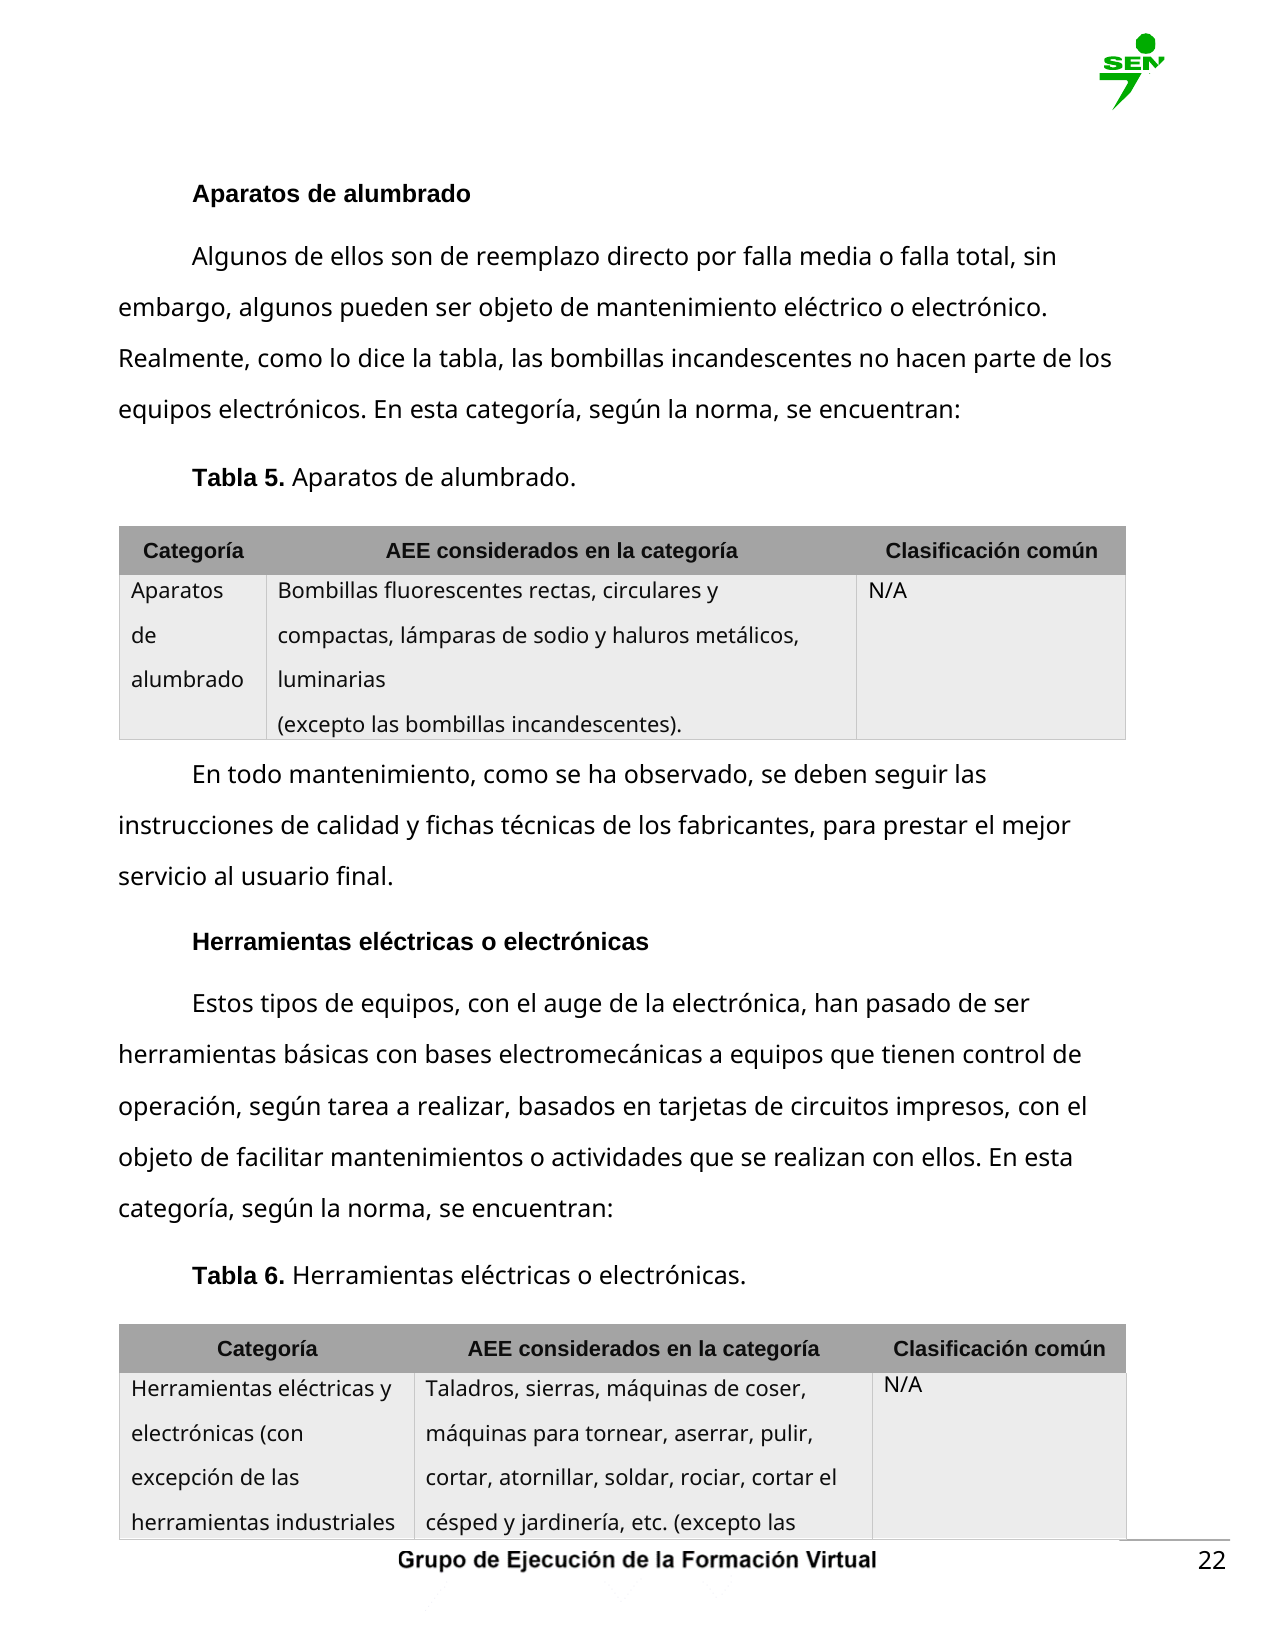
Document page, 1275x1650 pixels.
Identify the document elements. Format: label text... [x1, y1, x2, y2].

text Estos tipos de equipos, con el auge de la electrónica, han pasado de ser herramientas básicas con bases electromecánicas a equipos que tienen control de operación, según tarea a realizar, basados en tarjetas de circuitos impresos, con el objeto de facilitar mantenimientos o actividades que se realizan con ellos. En esta categoría, según la norma, se encuentran: [118, 986, 1150, 1224]
table_cell Bombillas fluorescentes rectas, circulares y compactas, lámparas de sodio y haluros metálicos, luminarias (excepto las bombillas incandescentes). [267, 575, 856, 739]
picture [398, 1551, 876, 1611]
table_header Categoría [119, 526, 266, 575]
text Herramientas eléctricas o electrónicas [192, 926, 1194, 955]
table_cell Aparatos de alumbrado [120, 575, 266, 739]
text Aparatos de alumbrado [192, 179, 1194, 208]
table_header Clasificación común [872, 1324, 1126, 1373]
table_header Clasificación común [857, 526, 1126, 575]
table_header AEE considerados en la categoría [414, 1324, 872, 1373]
text En todo mantenimiento, como se ha observado, se deben seguir las instrucciones de calidad y fichas técnicas de los fabricantes, para prestar el mejor servicio al usuario final. [118, 757, 1136, 893]
text Algunos de ellos son de reemplazo directo por falla media o falla total, sin embargo, algunos pueden ser objeto de mantenimiento eléctrico o electrónico. Realmente, como lo dice la tabla, las bombillas incandescentes no hacen parte de los equipos electrónicos. En esta categoría, según la norma, se encuentran: [118, 239, 1132, 426]
text Tabla 6. Herramientas eléctricas o electrónicas. [192, 1258, 1194, 1292]
text Tabla 5. Aparatos de alumbrado. [192, 460, 1194, 494]
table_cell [415, 1373, 872, 1538]
table_header AEE considerados en la categoría [266, 526, 857, 575]
table_header Categoría [119, 1324, 414, 1373]
table_cell N/A [857, 575, 1125, 739]
picture [1135, 33, 1156, 54]
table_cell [120, 1373, 414, 1538]
table_cell N/A [873, 1373, 1126, 1538]
